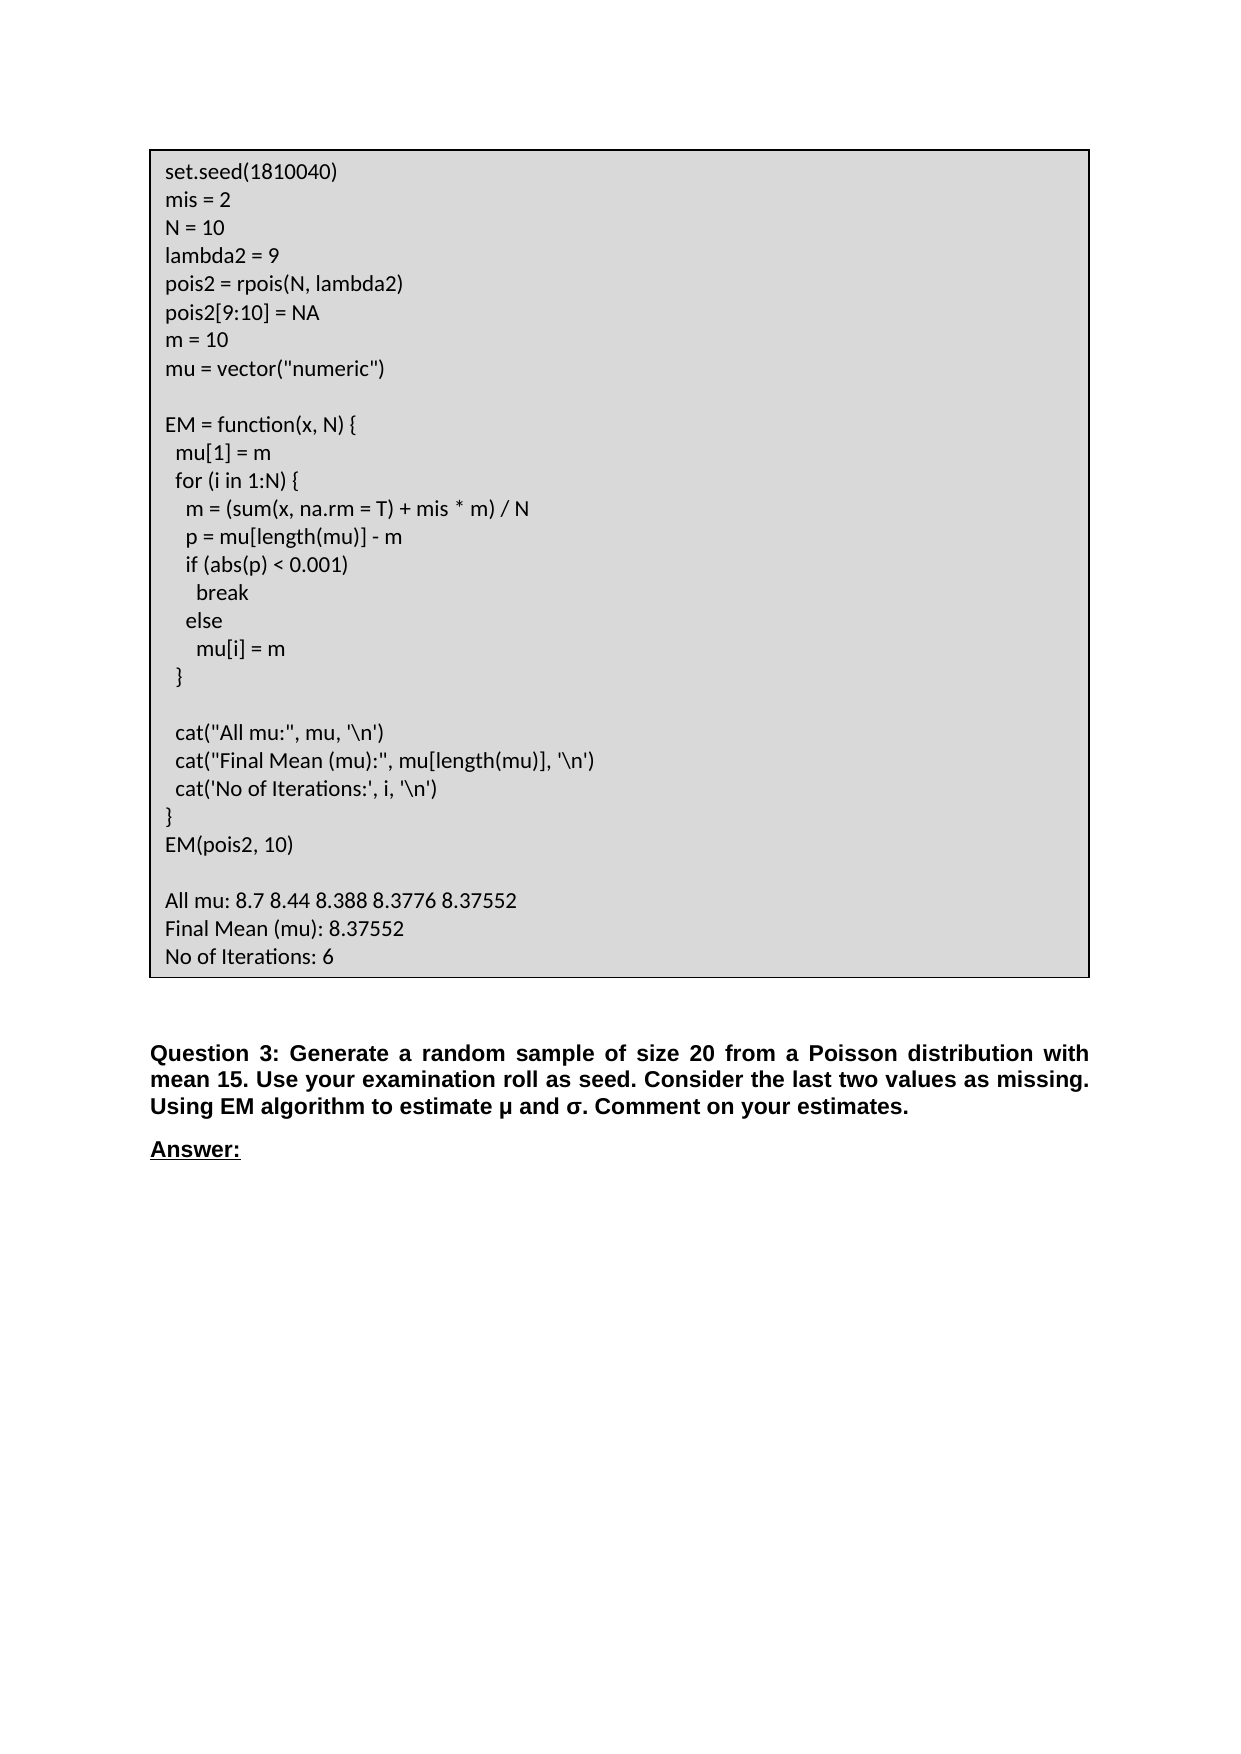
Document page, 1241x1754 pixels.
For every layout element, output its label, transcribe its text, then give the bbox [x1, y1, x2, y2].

text Answer: [150, 1136, 1090, 1162]
text Question 3: Generate a random sample of size 20 from a Poisson distribution with mean 15. Use your examination roll as seed. Consider the last two values as missing. Using EM algorithm to estimate μ and σ. Comment on your estimates. [150, 1040, 1090, 1119]
